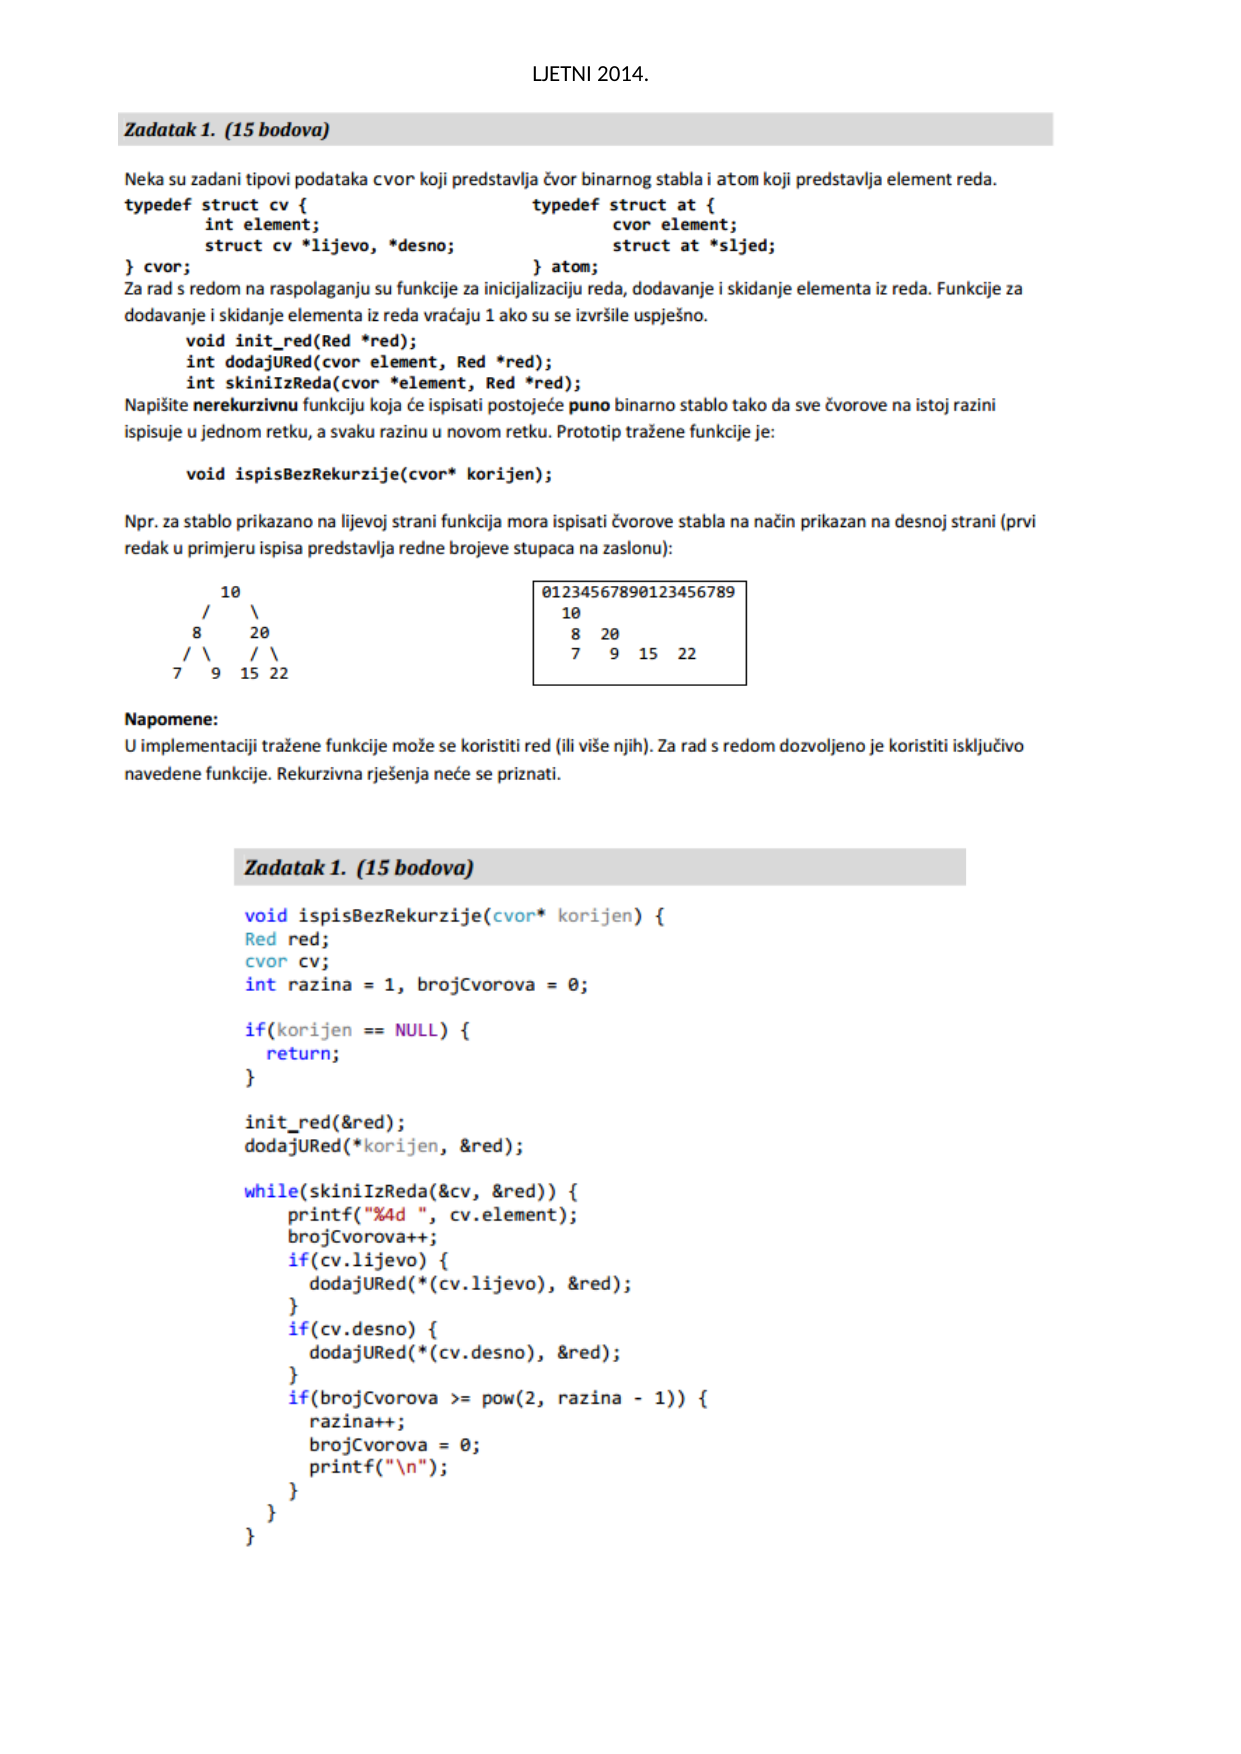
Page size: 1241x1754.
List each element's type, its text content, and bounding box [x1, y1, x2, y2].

picture [214, 826, 967, 1600]
picture [118, 112, 1064, 801]
text LJETNI 2014. [88, 59, 1093, 87]
